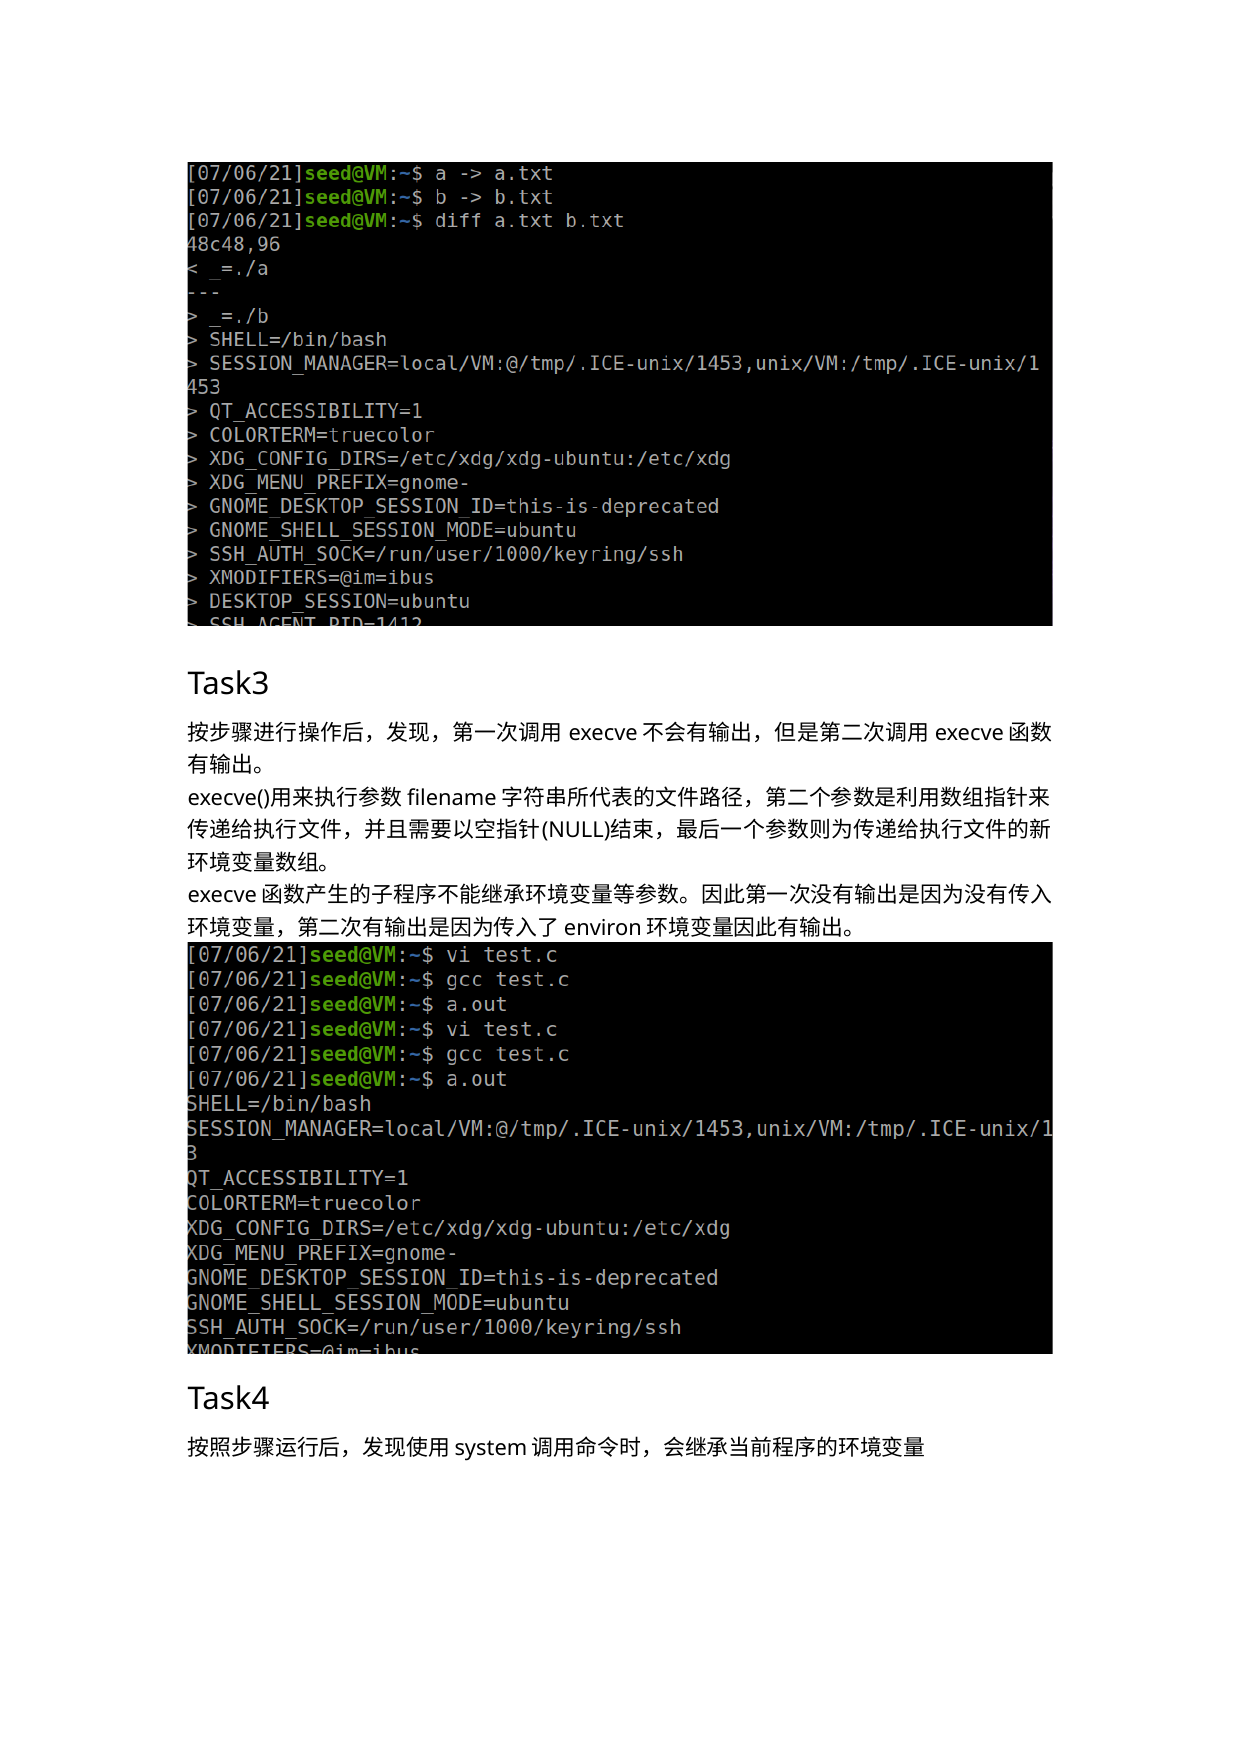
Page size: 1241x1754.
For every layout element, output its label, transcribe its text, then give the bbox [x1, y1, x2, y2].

picture [187, 942, 1053, 1354]
text Task3 [187, 649, 1053, 714]
text execve()用来执行参数filename字符串所代表的文件路径，第二个参数是利用数组指针来传递给执行文件，并且需要以空指针(NULL)结束，最后一个参数则为传递给执行文件的新环境变量数组。 [187, 779, 1053, 877]
text Task4 [187, 1364, 1053, 1429]
text execve函数产生的子程序不能继承环境变量等参数。因此第一次没有输出是因为没有传入环境变量，第二次有输出是因为传入了environ环境变量因此有输出。 [187, 877, 1053, 942]
text 按照步骤运行后，发现使用system调用命令时，会继承当前程序的环境变量 [187, 1429, 1053, 1462]
picture [187, 162, 1053, 626]
text 按步骤进行操作后，发现，第一次调用execve不会有输出，但是第二次调用execve函数有输出。 [187, 714, 1053, 779]
